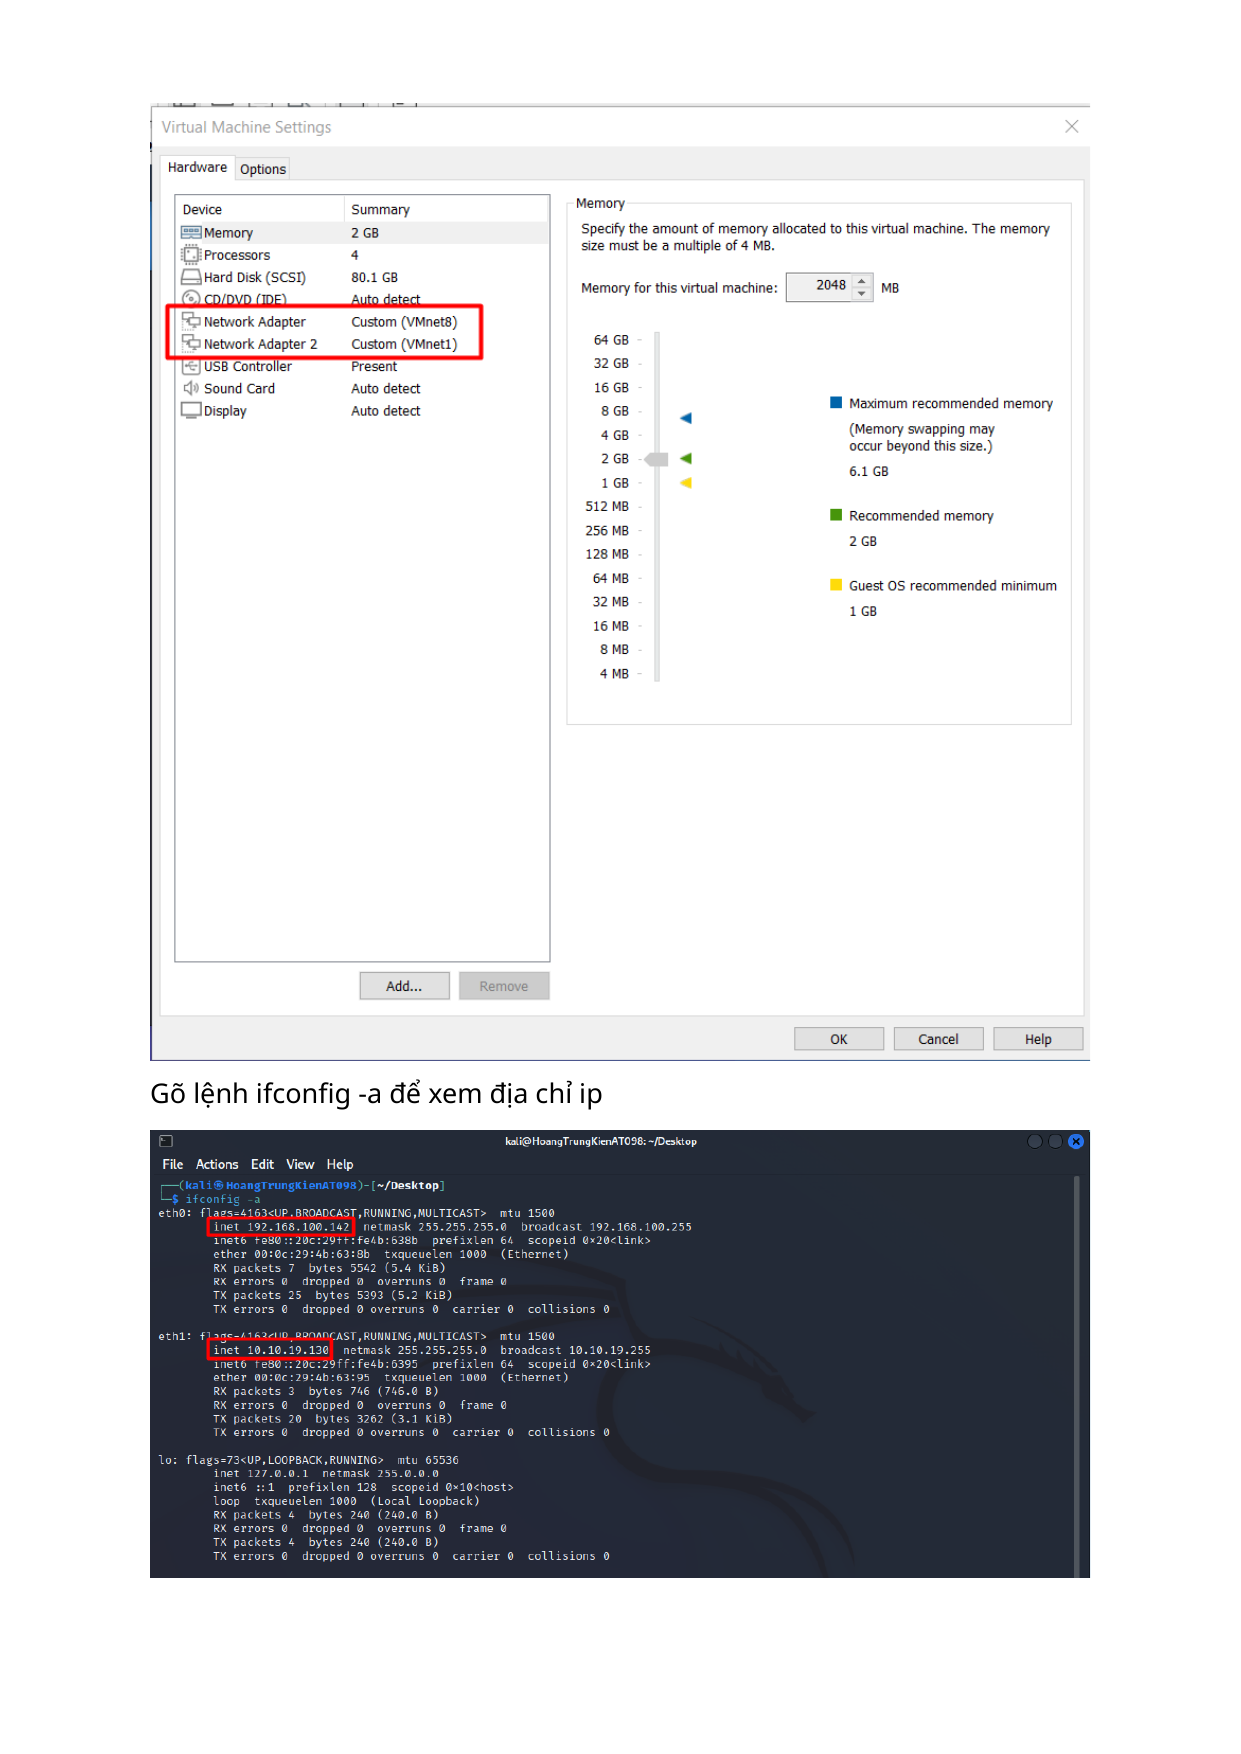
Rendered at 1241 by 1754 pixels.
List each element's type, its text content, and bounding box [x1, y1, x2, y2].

picture [150, 1130, 1091, 1578]
picture [150, 103, 1091, 1061]
text Gõ lệnh ifconfig -a để xem địa chỉ ip [150, 1074, 1090, 1111]
